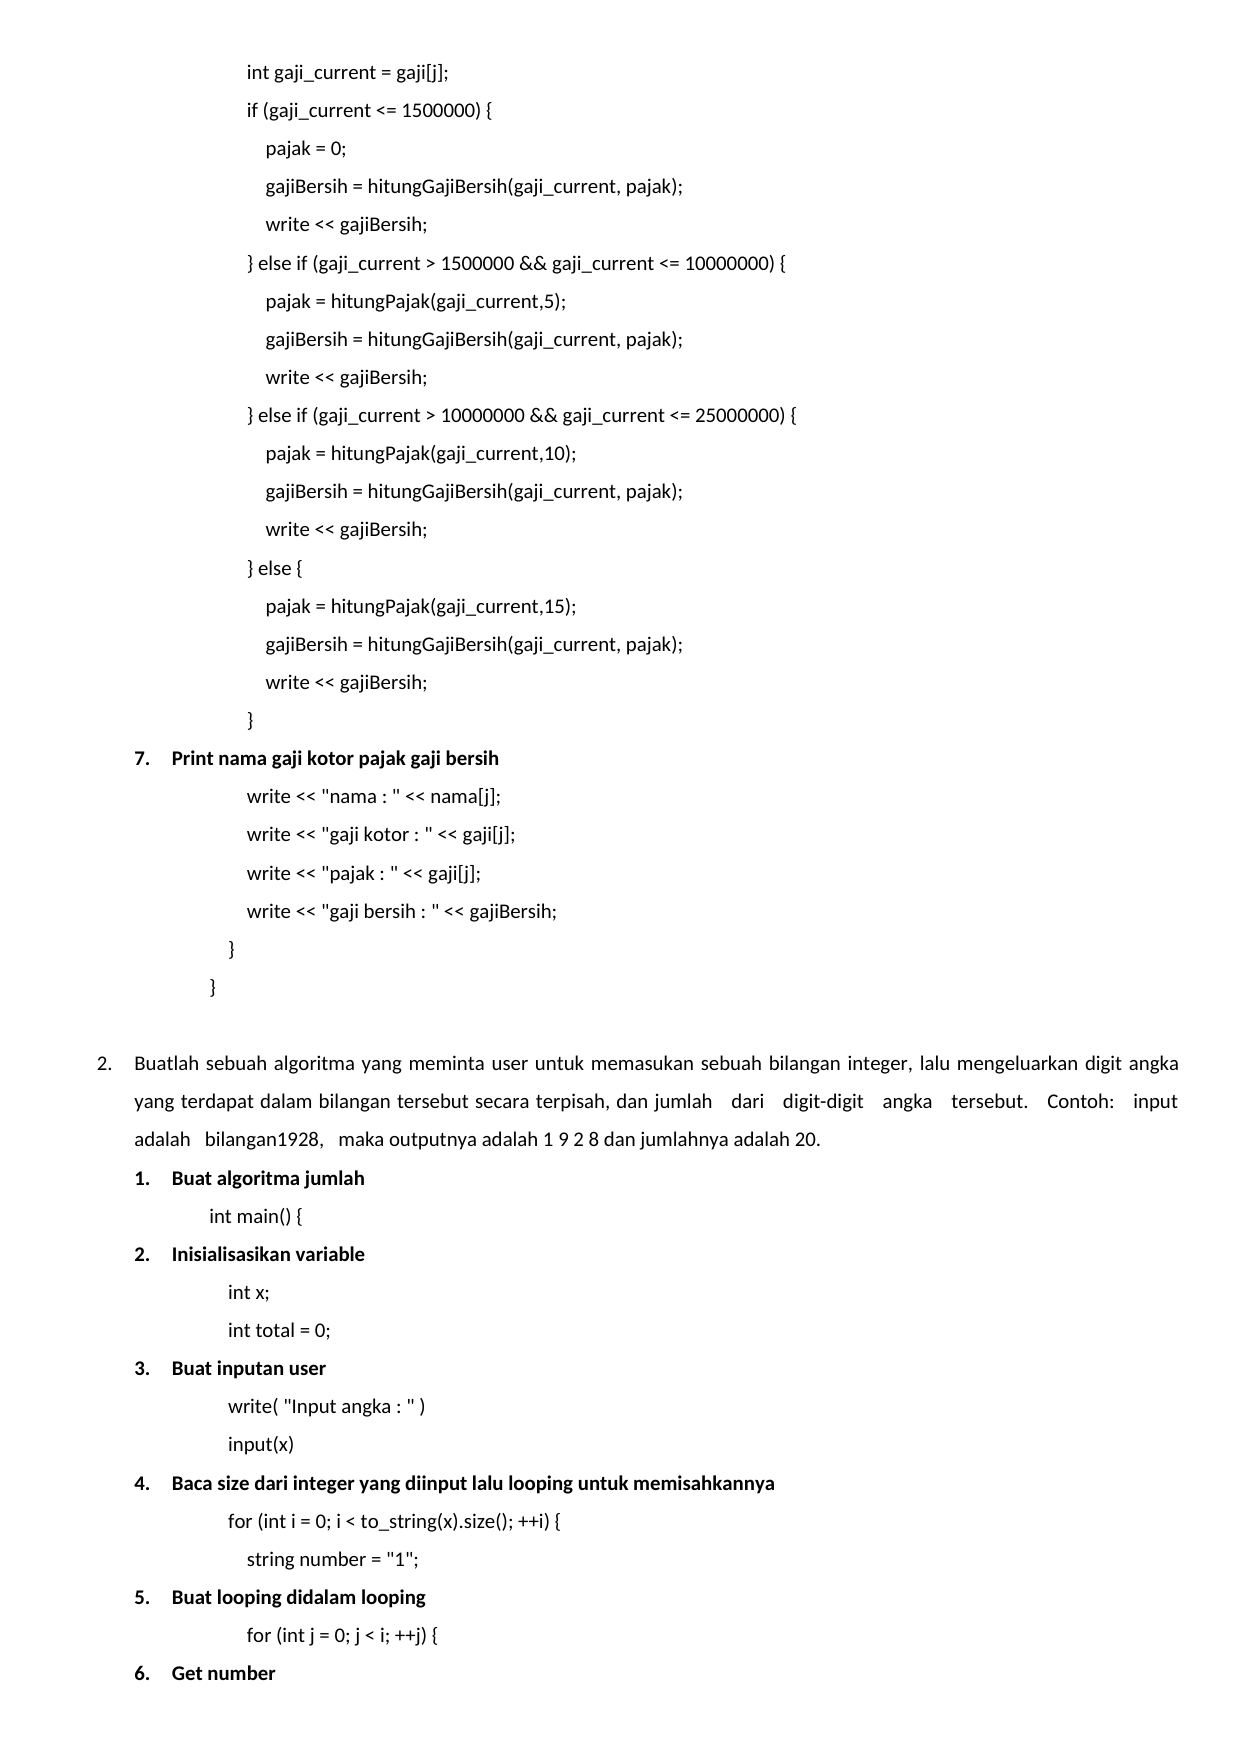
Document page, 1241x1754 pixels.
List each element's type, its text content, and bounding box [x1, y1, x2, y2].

list Buatlah sebuah algoritma yang meminta user untuk memasukan sebuah bilangan integer, lalu mengeluarkan digit angka yang terdapat dalam bilangan tersebut secara terpisah, dan jumlah dari digit-digit angka tersebut. Contoh: input adalah bilangan1928, maka outputnya adalah 1 9 2 8 dan jumlahnya adalah 20. [97, 1050, 1181, 1152]
list for (int j = 0; j < i; ++j) { [209, 1622, 1181, 1648]
list write << "gaji bersih : " << gajiBersih; [209, 898, 1181, 923]
list int total = 0; [209, 1317, 1181, 1343]
list Get number [134, 1660, 1181, 1686]
list write << gajiBersih; [209, 669, 1181, 694]
list string number = "1"; [209, 1546, 1181, 1571]
list } else { [209, 555, 1181, 580]
list } [209, 974, 1181, 999]
list } else if (gaji_current > 1500000 && gaji_current <= 10000000) { [209, 250, 1181, 275]
list gajiBersih = hitungGajiBersih(gaji_current, pajak); [209, 478, 1181, 504]
list write << "nama : " << nama[j]; [209, 783, 1181, 809]
list pajak = hitungPajak(gaji_current,5); [209, 288, 1181, 313]
list Inisialisasikan variable [134, 1241, 1181, 1266]
list gajiBersih = hitungGajiBersih(gaji_current, pajak); [209, 173, 1181, 199]
list gajiBersih = hitungGajiBersih(gaji_current, pajak); [209, 631, 1181, 656]
list } else if (gaji_current > 10000000 && gaji_current <= 25000000) { [209, 402, 1181, 428]
list } [209, 936, 1181, 961]
list write << "pajak : " << gaji[j]; [209, 860, 1181, 885]
list write << gajiBersih; [209, 364, 1181, 389]
list for (int i = 0; i < to_string(x).size(); ++i) { [209, 1508, 1181, 1533]
list write << "gaji kotor : " << gaji[j]; [209, 822, 1181, 847]
list } [209, 707, 1181, 733]
list pajak = hitungPajak(gaji_current,10); [209, 440, 1181, 466]
list pajak = 0; [209, 135, 1181, 161]
list Print nama gaji kotor pajak gaji bersih [134, 745, 1181, 771]
list gajiBersih = hitungGajiBersih(gaji_current, pajak); [209, 326, 1181, 351]
list int main() { [209, 1203, 1181, 1228]
list Buat algoritma jumlah [134, 1165, 1181, 1190]
list input(x) [209, 1432, 1181, 1457]
list pajak = hitungPajak(gaji_current,15); [209, 593, 1181, 618]
list Baca size dari integer yang diinput lalu looping untuk memisahkannya [134, 1470, 1181, 1495]
list write << gajiBersih; [209, 212, 1181, 237]
list Buat looping didalam looping [134, 1584, 1181, 1609]
list write << gajiBersih; [209, 517, 1181, 542]
list int gaji_current = gaji[j]; [209, 59, 1181, 84]
list int x; [209, 1279, 1181, 1304]
list Buat inputan user [134, 1355, 1181, 1381]
list write( "Input angka : " ) [209, 1393, 1181, 1419]
list if (gaji_current <= 1500000) { [209, 97, 1181, 123]
